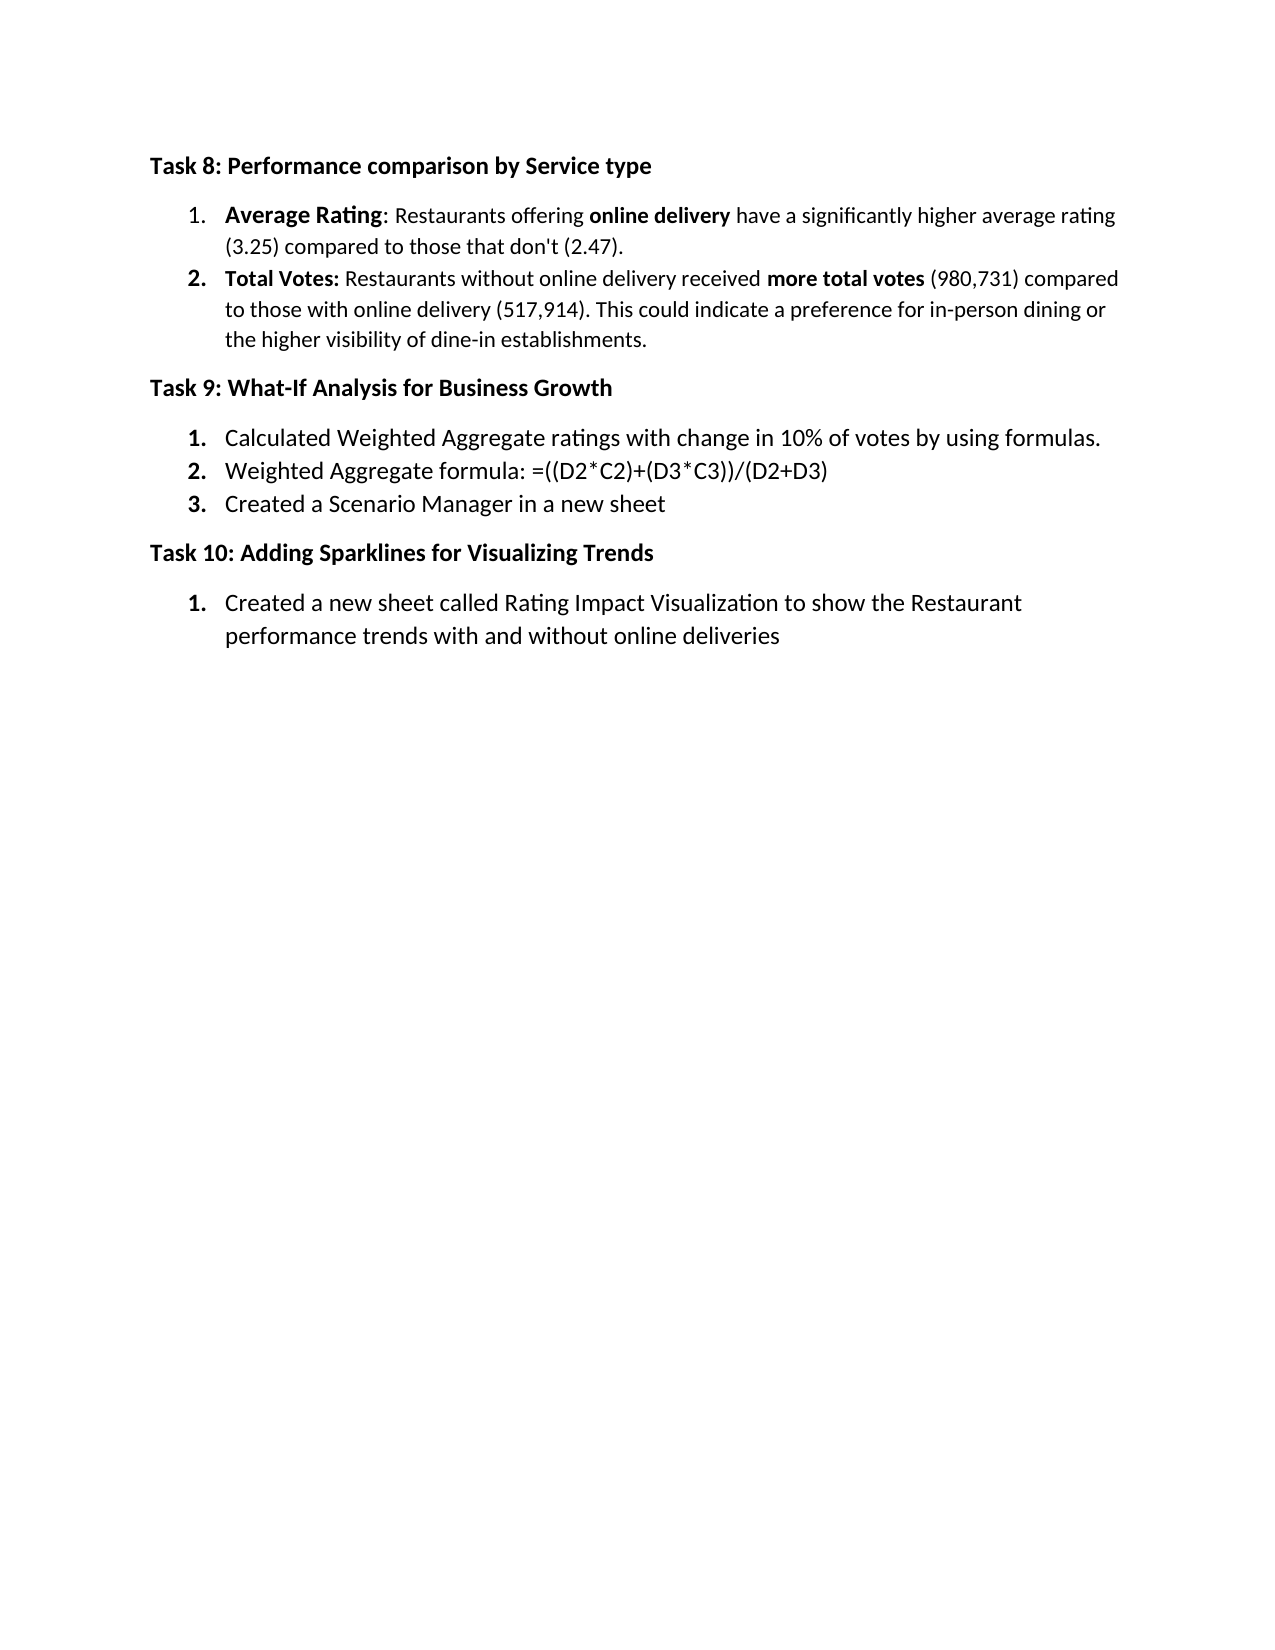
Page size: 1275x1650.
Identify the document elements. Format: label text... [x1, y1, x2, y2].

list Total Votes: Restaurants without online delivery received more total votes (980,731) compared to those with online delivery (517,914). This could indicate a preference for in-person dining or the higher visibility of dine-in establishments. [187, 262, 1125, 353]
text Task 8: Performance comparison by Service type [150, 150, 1125, 181]
text Task 10: Adding Sparklines for Visualizing Trends [150, 537, 1125, 568]
list Calculated Weighted Aggregate ratings with change in 10% of votes by using formulas. [187, 422, 1125, 452]
text Task 9: What-If Analysis for Business Growth [150, 372, 1125, 403]
list Created a new sheet called Rating Impact Visualization to show the Restaurant performance trends with and without online deliveries [187, 587, 1125, 650]
list Created a Scenario Manager in a new sheet [187, 488, 1125, 518]
list Average Rating: Restaurants offering online delivery have a significantly higher average rating (3.25) compared to those that don't (2.47). [187, 199, 1125, 260]
list Weighted Aggregate formula: =((D2*C2)+(D3*C3))/(D2+D3) [187, 455, 1125, 485]
